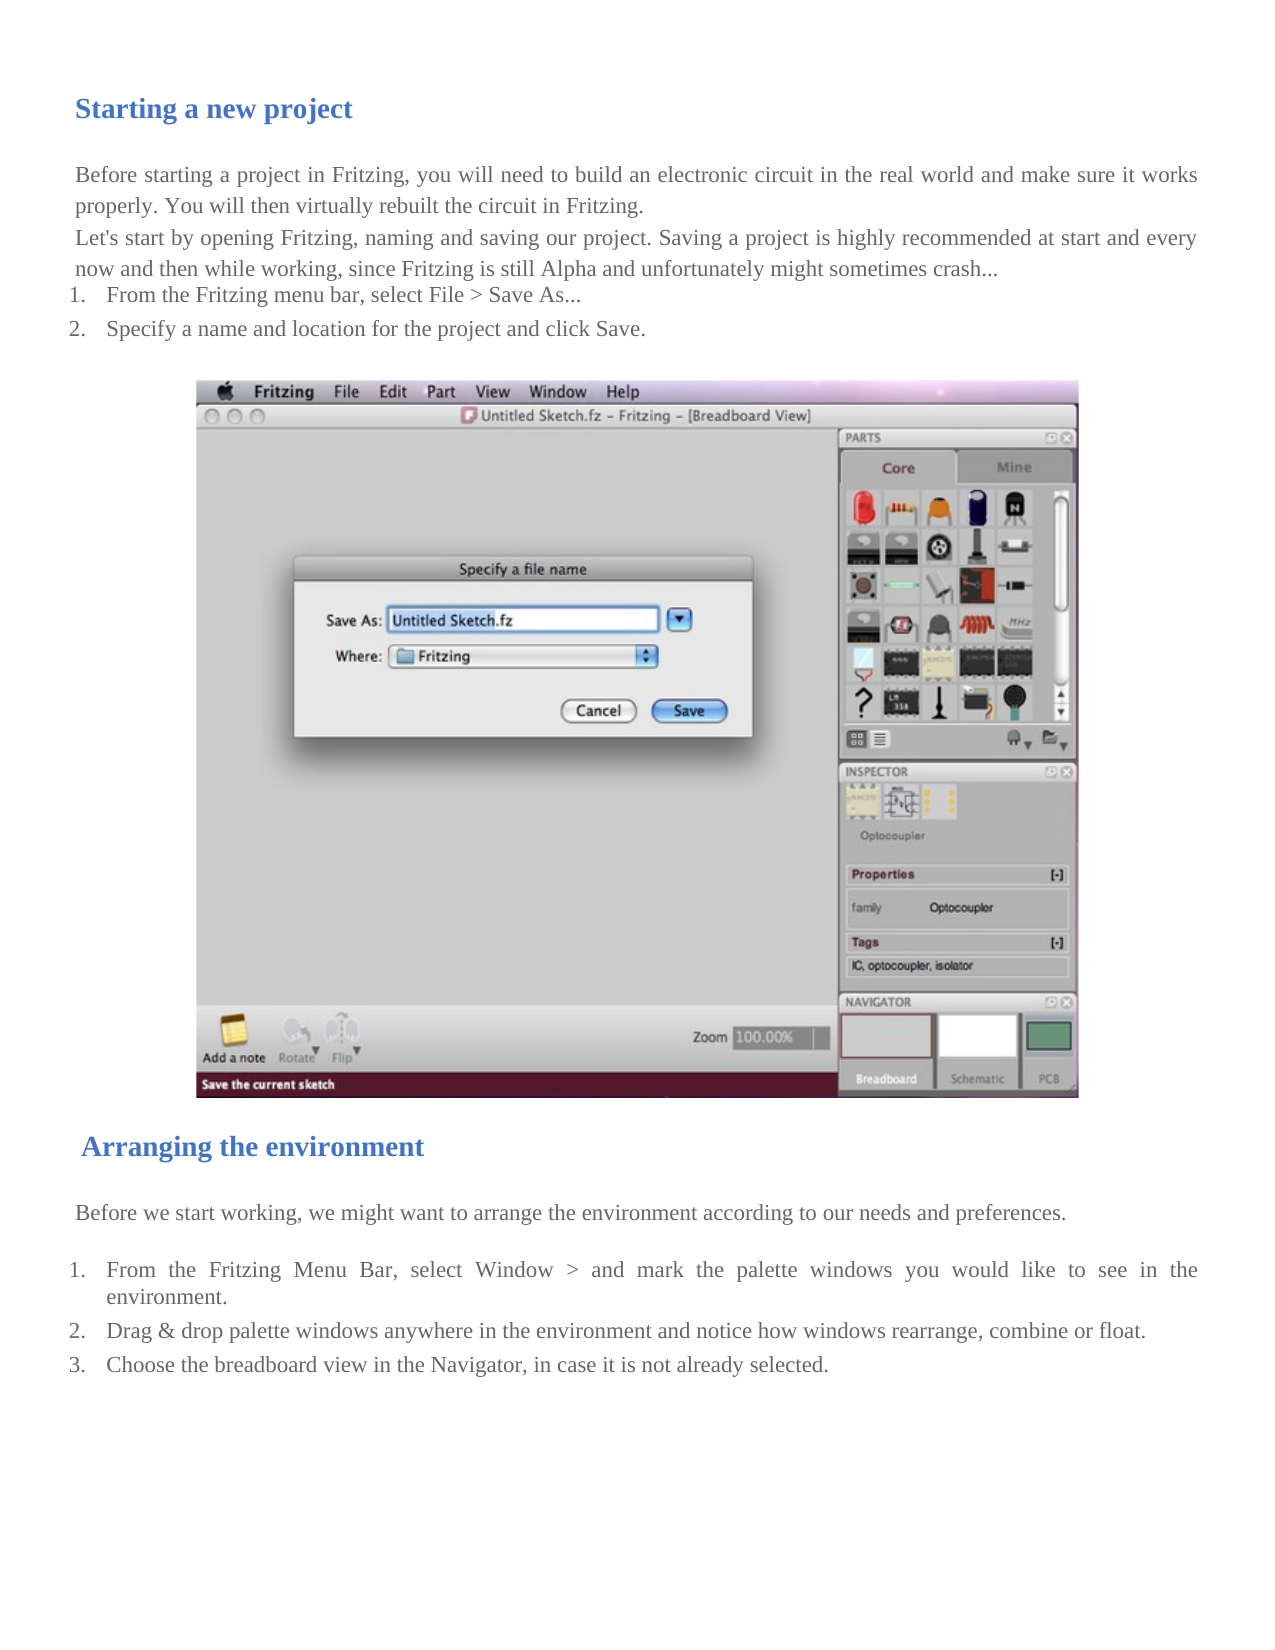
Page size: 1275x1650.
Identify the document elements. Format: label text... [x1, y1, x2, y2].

text Let's start by opening Fritzing, naming and saving our project. Saving a project is highly recommended at start and every now and then while working, since Fritzing is still Alpha and unfortunately might sometimes crash... [75, 219, 1200, 281]
text Arranging the environment [75, 1129, 1200, 1163]
list From the Fritzing Menu Bar, select Window > and mark the palette windows you would like to see in the environment. [69, 1257, 1200, 1309]
list From the Fritzing menu bar, select File > Save As... [69, 281, 1200, 308]
text Before starting a project in Fritzing, you will need to build an electronic circuit in the real world and make sure it works properly. You will then virtually rebuilt the circuit in Fritzing. [75, 156, 1200, 219]
picture [196, 380, 1079, 1098]
list Specify a name and location for the project and click Save. [69, 315, 1200, 342]
list Drag & drop palette windows anywhere in the environment and notice how windows rearrange, combine or float. [69, 1317, 1200, 1343]
text Starting a new project [75, 75, 1200, 125]
list Choose the breadboard view in the Navigator, in case it is not already selected. [69, 1351, 1200, 1378]
text Before we start working, we might want to arrange the environment according to our needs and preferences. [75, 1194, 1200, 1225]
